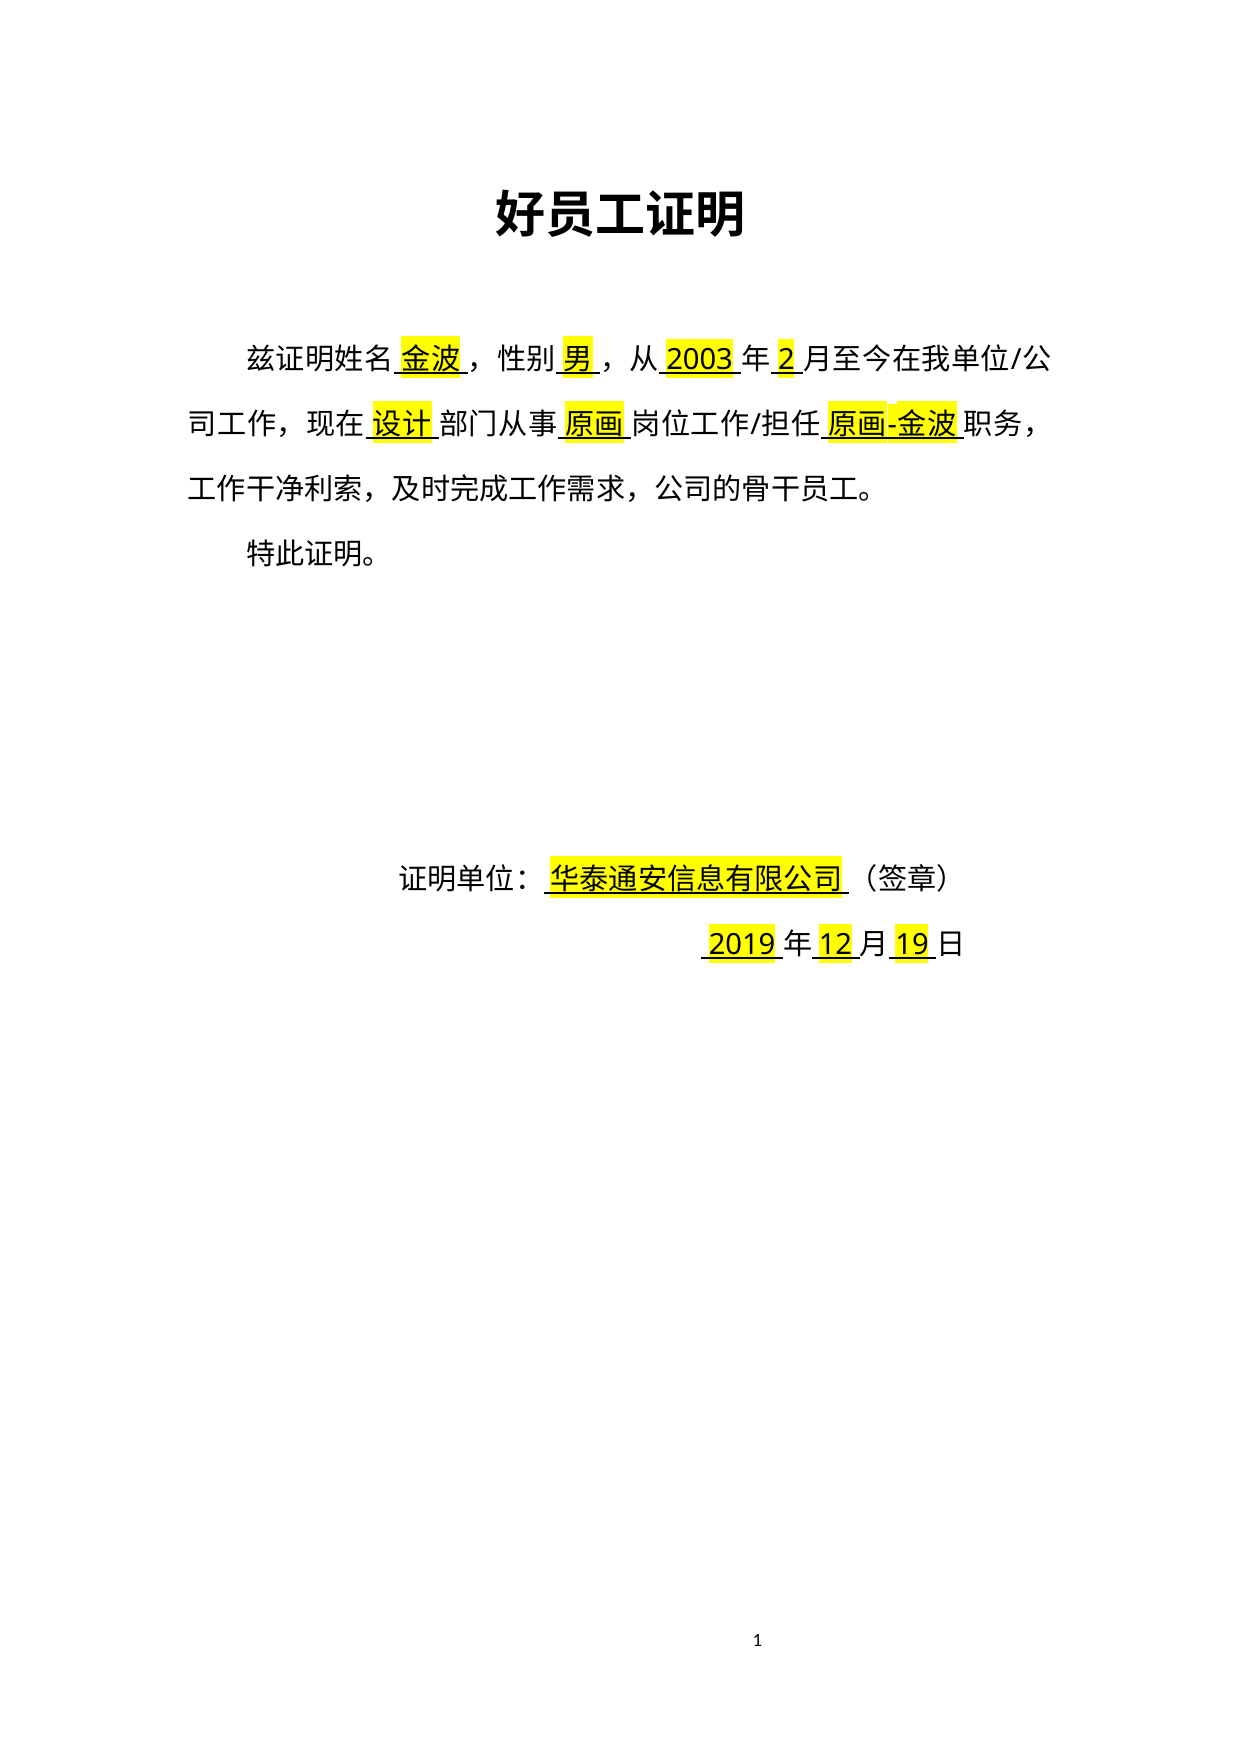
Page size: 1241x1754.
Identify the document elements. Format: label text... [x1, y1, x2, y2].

text 特此证明。 [187, 519, 1053, 584]
text 证明单位： 华泰通安信息有限公司 （签章） [187, 844, 965, 909]
text 2019 年 12 月 19 日 [187, 909, 965, 974]
text 好员工证明 [187, 162, 1053, 259]
text 兹证明姓名 金波 ，性别 男 ，从 2003 年 2 月至今在我单位/公司工作，现在 设计 部门从事 原画 岗位工作/担任 原画-金波 职务，工作干净利索，及时完成工作需求，公司的骨干员工。 [187, 324, 1053, 519]
